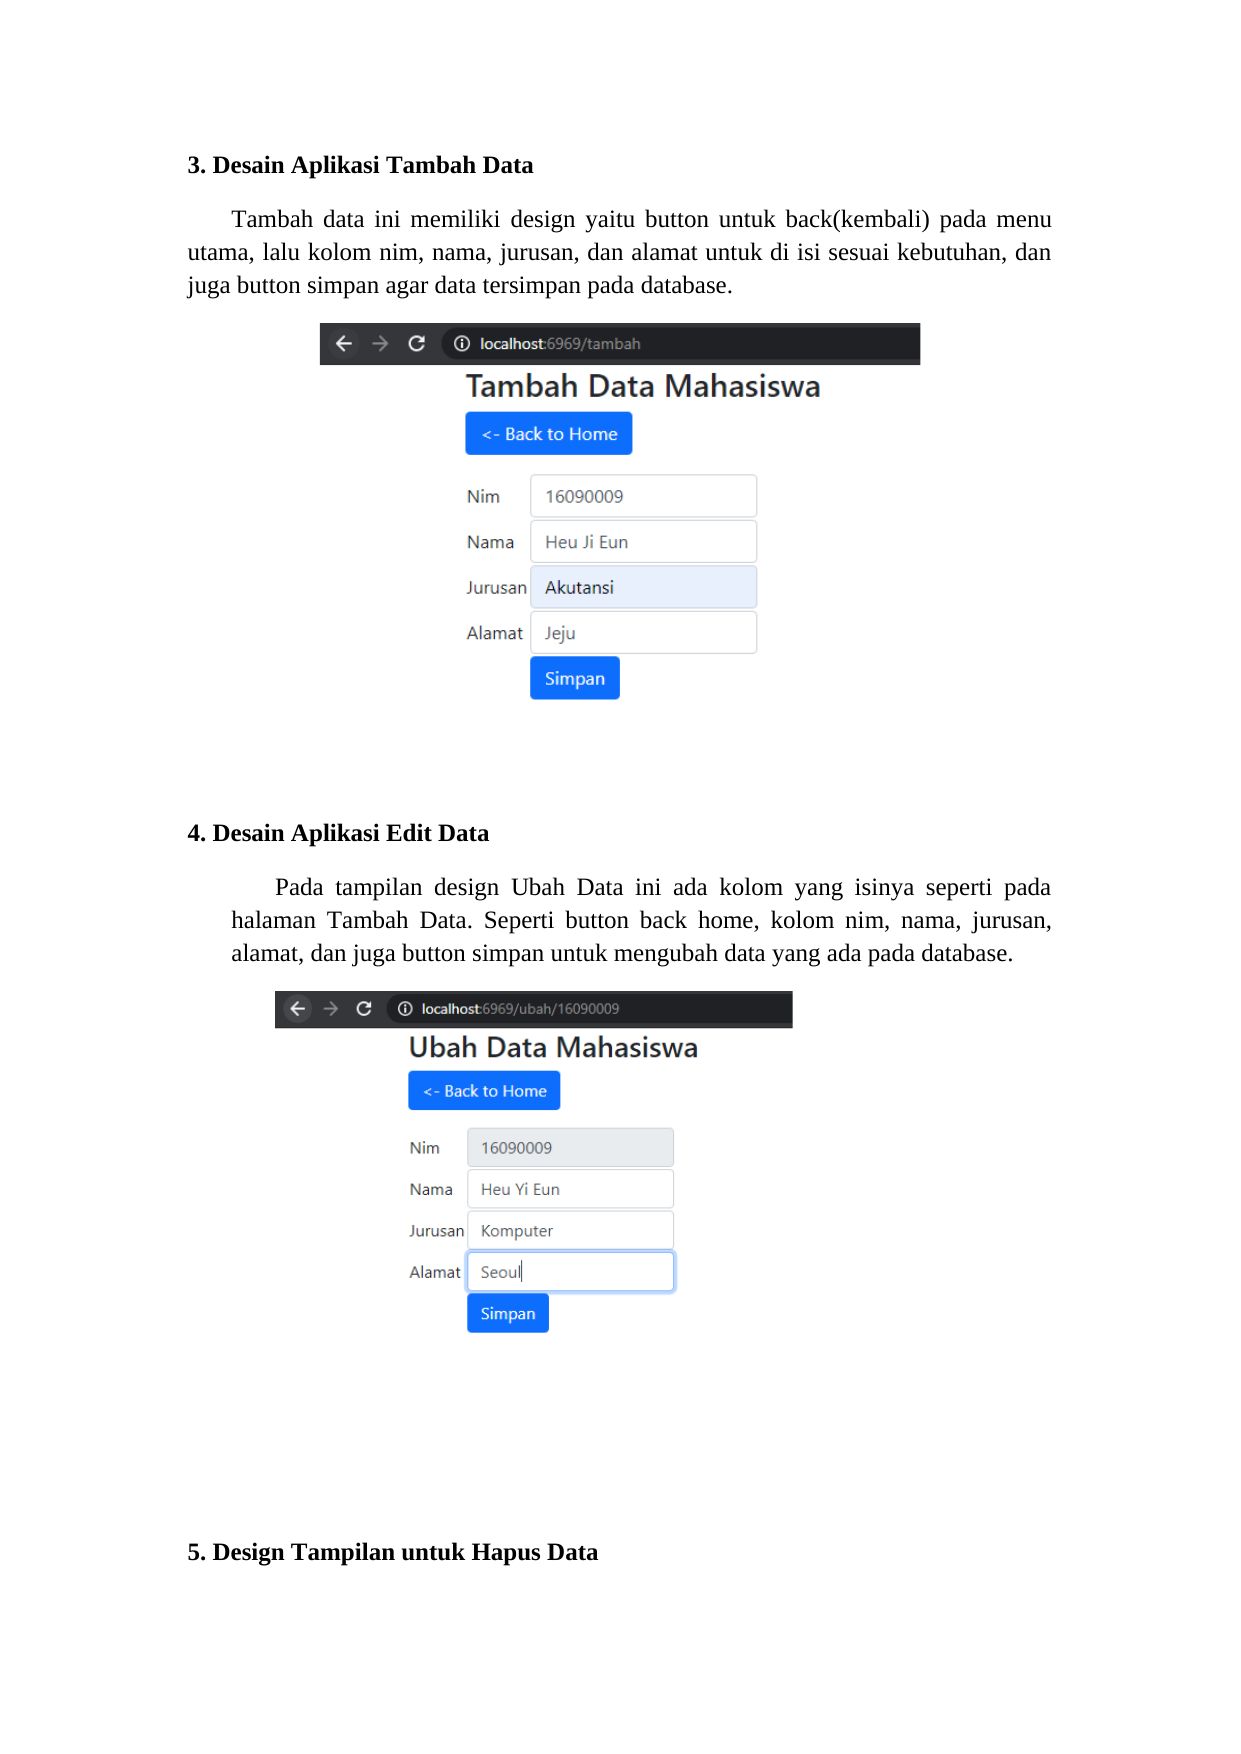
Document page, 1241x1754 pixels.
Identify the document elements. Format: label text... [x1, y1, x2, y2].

list Pada tampilan design Ubah Data ini ada kolom yang isinya seperti pada halaman Tambah Data. Seperti button back home, kolom nim, nama, jurusan, alamat, dan juga button simpan untuk mengubah data yang ada pada database. [231, 872, 1053, 967]
picture [275, 991, 793, 1458]
list Desain Aplikasi Tambah Data [187, 150, 1053, 179]
list Design Tampilan untuk Hapus Data [187, 1537, 1053, 1566]
picture [319, 323, 921, 794]
list Tambah data ini memiliki design yaitu button untuk back(kembali) pada menu utama, lalu kolom nim, nama, jurusan, dan alamat untuk di isi sesuai kebutuhan, dan juga button simpan agar data tersimpan pada database. [187, 204, 1053, 299]
list Desain Aplikasi Edit Data [187, 818, 1053, 847]
